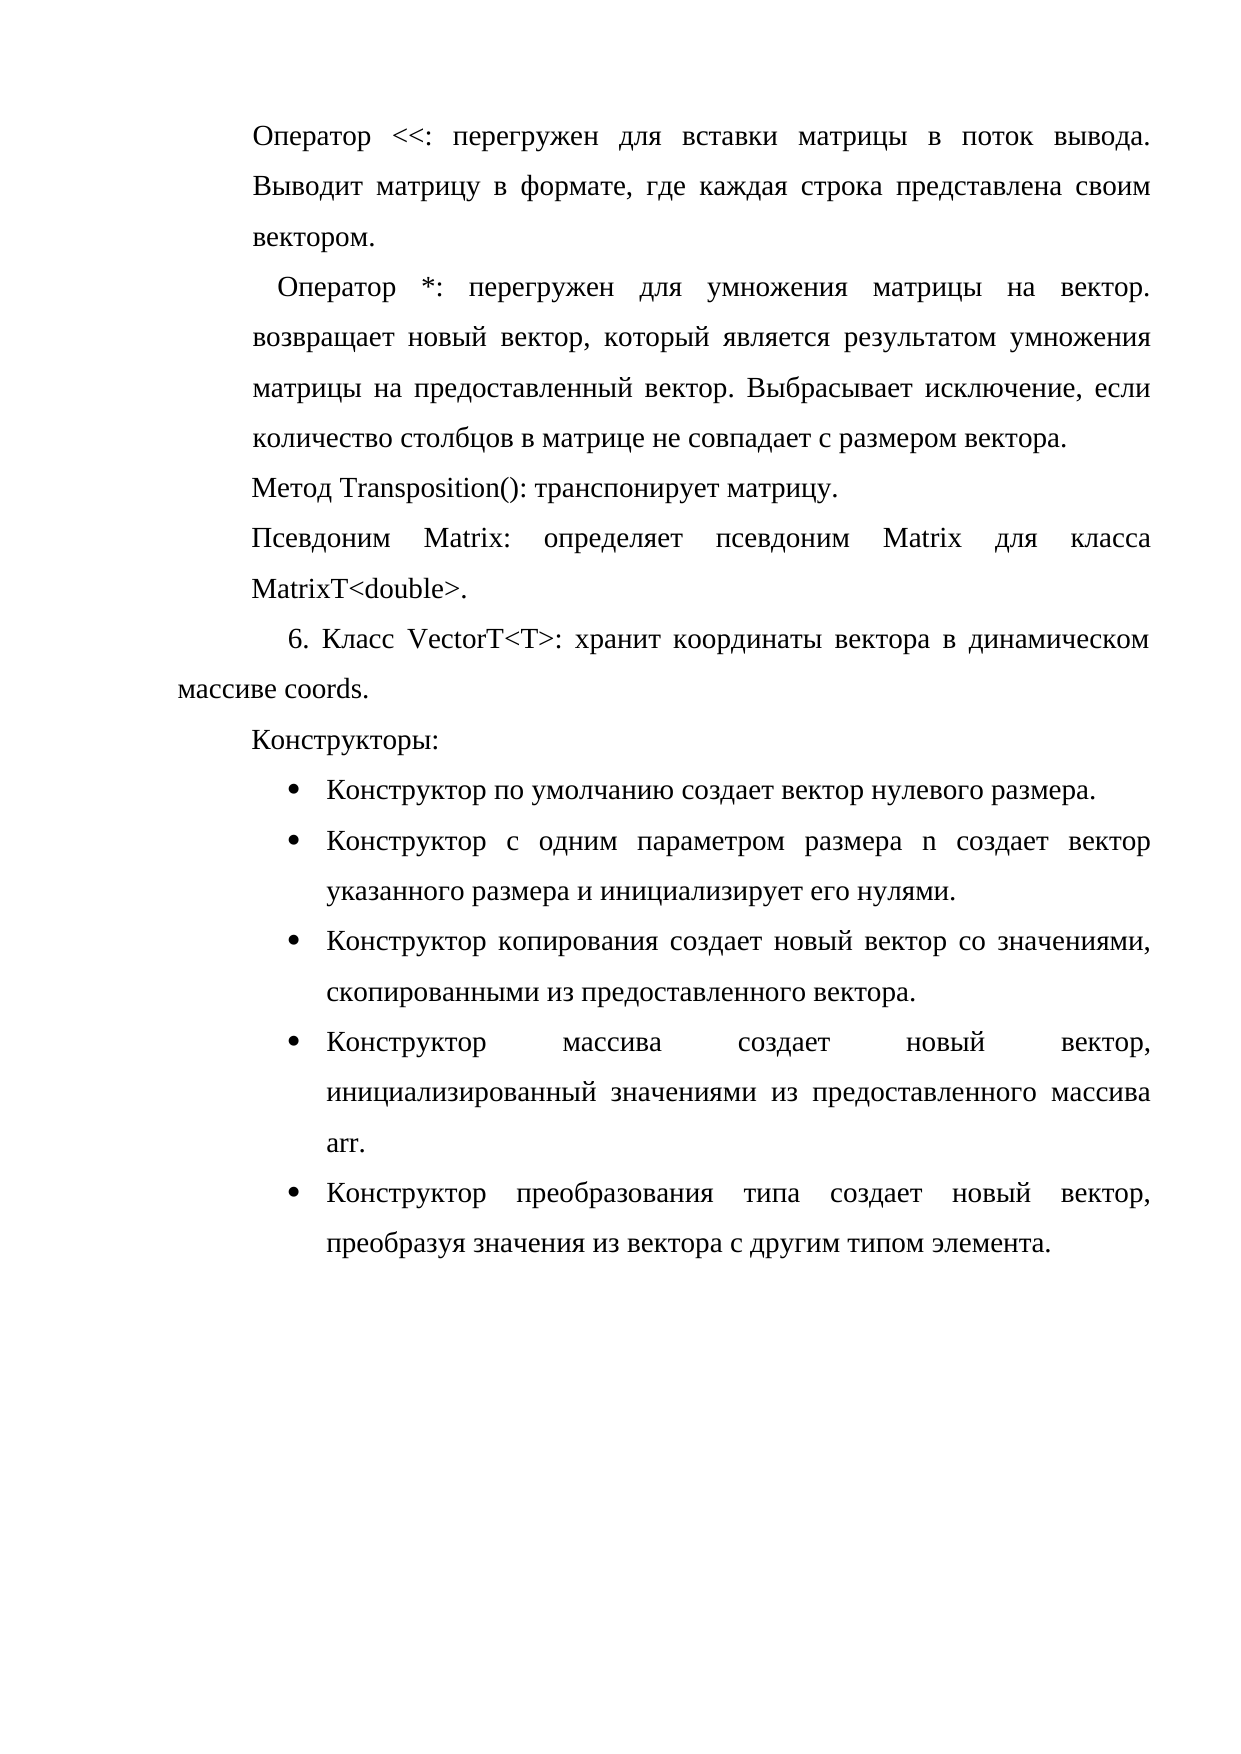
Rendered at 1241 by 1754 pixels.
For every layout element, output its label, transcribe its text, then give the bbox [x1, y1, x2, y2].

list Конструктор преобразования типа создает новый вектор, преобразуя значения из вектора с другим типом элемента. [288, 1175, 1152, 1259]
list Конструктор с одним параметром размера n создает вектор указанного размера и инициализирует его нулями. [288, 823, 1152, 907]
text Псевдоним Matrix: определяет псевдоним Matrix для класса MatrixT<double>. [251, 521, 1152, 604]
list Оператор <<: перегружен для вставки матрицы в поток вывода. Выводит матрицу в формате, где каждая строка представлена своим вектором. [252, 118, 1152, 252]
list Конструктор массива создает новый вектор, инициализированный значениями из предоставленного массива arr. [288, 1024, 1152, 1158]
text Конструкторы: [251, 722, 1152, 755]
list Оператор *: перегружен для умножения матрицы на вектор. возвращает новый вектор, который является результатом умножения матрицы на предоставленный вектор. Выбрасывает исключение, если количество столбцов в матрице не совпадает с размером вектора. [252, 269, 1152, 453]
list Конструктор по умолчанию создает вектор нулевого размера. [288, 772, 1152, 806]
text 6. Класс VectorT<T>: хранит координаты вектора в динамическом массиве coords. [177, 621, 1152, 705]
list Конструктор копирования создает новый вектор со значениями, скопированными из предоставленного вектора. [288, 923, 1152, 1007]
text Метод Transposition(): транспонирует матрицу. [251, 470, 1152, 504]
